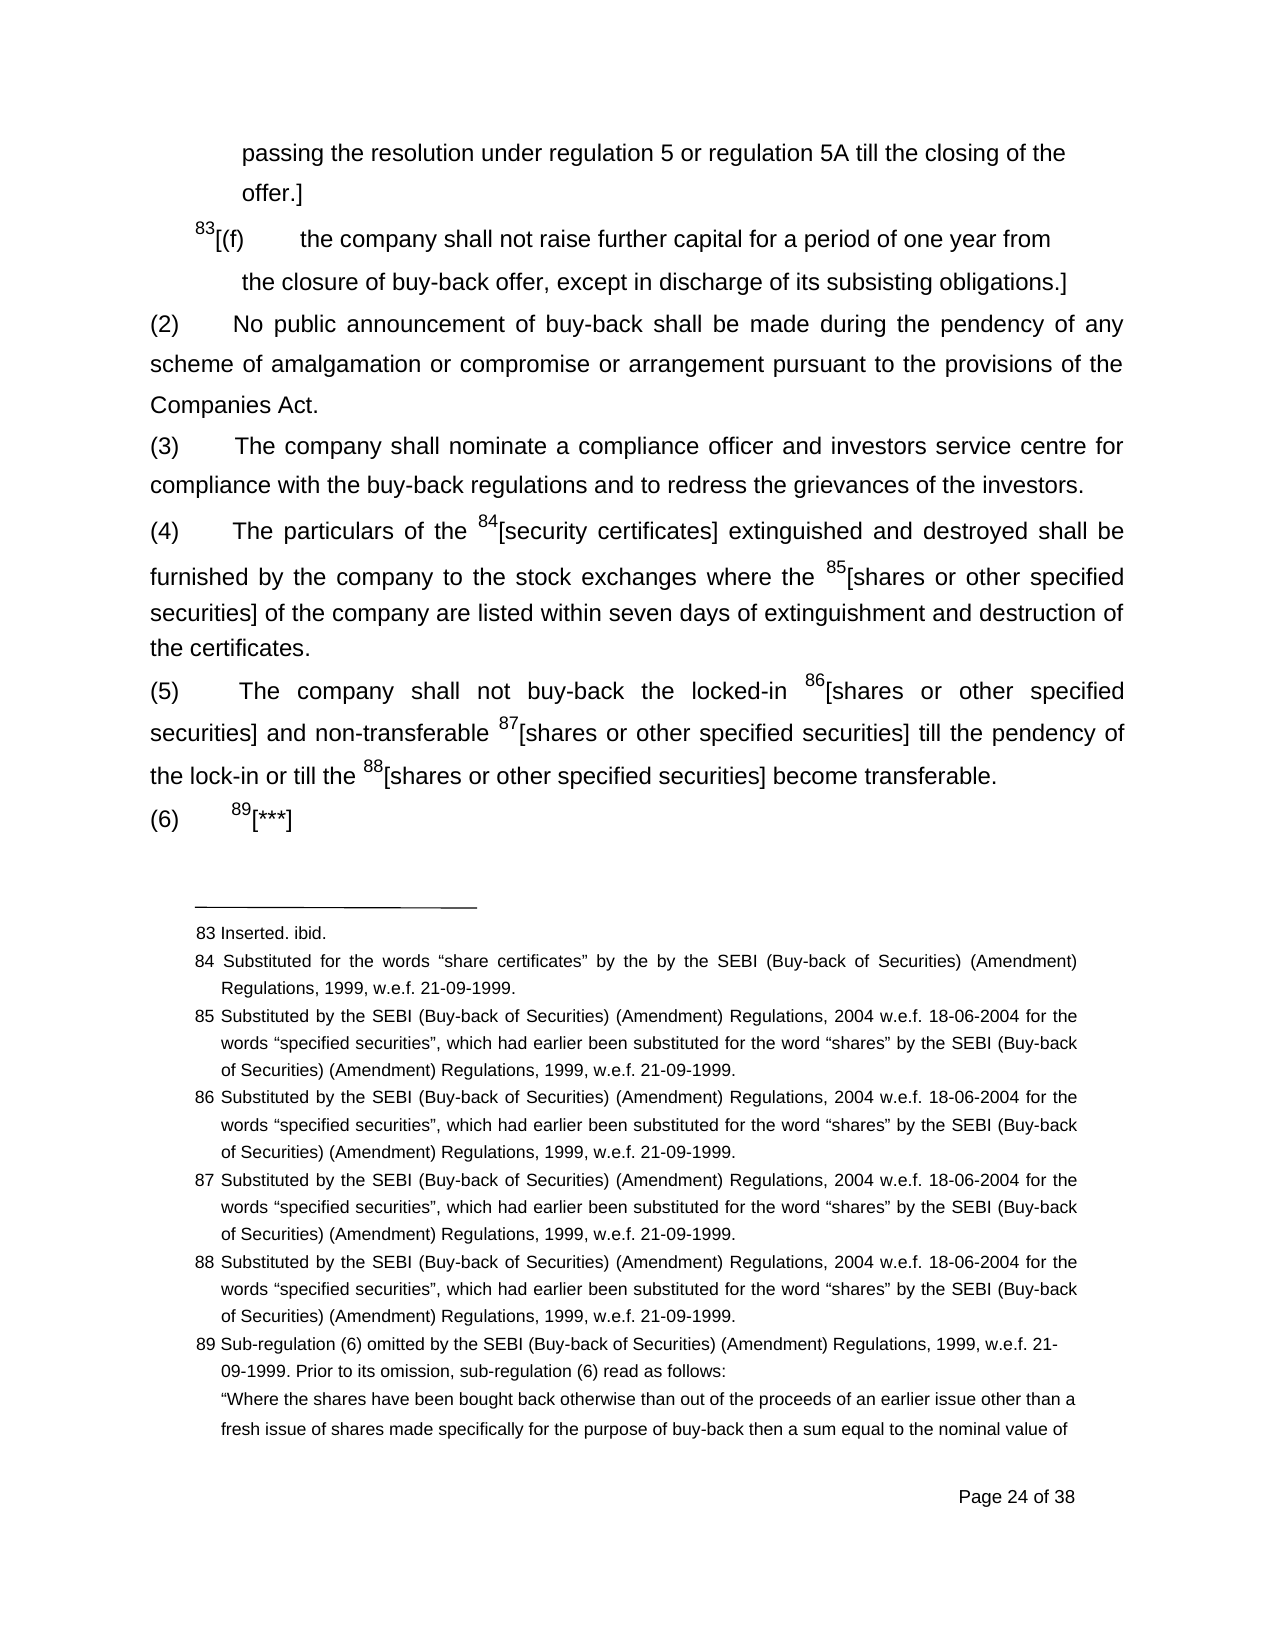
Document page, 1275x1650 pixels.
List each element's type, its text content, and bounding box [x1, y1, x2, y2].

text 83[(f) the company shall not raise further capital for a period of one year from the closure of buy-back offer, except in discharge of its subsisting obligations.] [195, 218, 1079, 296]
list The company shall nominate a compliance officer and investors service centre for compliance with the buy-back regulations and to redress the grievances of the investors. [150, 432, 1125, 498]
text 09-1999. Prior to its omission, sub-regulation (6) read as follows: [221, 1361, 1125, 1381]
list The company shall not buy-back the locked-in 86[shares or other specified securities] and non-transferable 87[shares or other specified securities] till the pendency of the lock-in or till the 88[shares or other specified securities] become transferable. [150, 670, 1125, 791]
text 88 Substituted by the SEBI (Buy-back of Securities) (Amendment) Regulations, 2004 w.e.f. 18-06-2004 for the words “specified securities”, which had earlier been substituted for the word “shares” by the SEBI (Buy-back of Securities) (Amendment) Regulations, 1999, w.e.f. 21-09-1999. [194, 1251, 1079, 1326]
list No public announcement of buy-back shall be made during the pendency of any scheme of amalgamation or compromise or arrangement pursuant to the provisions of the Companies Act. [150, 310, 1125, 418]
text Page 24 of 38 [958, 1485, 1125, 1507]
text 89 Sub-regulation (6) omitted by the SEBI (Buy-back of Securities) (Amendment) Regulations, 1999, w.e.f. 21- [196, 1333, 1125, 1354]
text 83 Inserted. ibid. [196, 923, 1125, 943]
text 87 Substituted by the SEBI (Buy-back of Securities) (Amendment) Regulations, 2004 w.e.f. 18-06-2004 for the words “specified securities”, which had earlier been substituted for the word “shares” by the SEBI (Buy-back of Securities) (Amendment) Regulations, 1999, w.e.f. 21-09-1999. [194, 1169, 1079, 1244]
list The particulars of the 84[security certificates] extinguished and destroyed shall be furnished by the company to the stock exchanges where the 85[shares or other specified securities] of the company are listed within seven days of extinguishment and destruction of the certificates. [150, 510, 1125, 662]
text “Where the shares have been bought back otherwise than out of the proceeds of an earlier issue other than a fresh issue of shares made specifically for the purpose of buy-back then a sum equal to the nominal value of [221, 1388, 1079, 1439]
text passing the resolution under regulation 5 or regulation 5A till the closing of the offer.] [242, 139, 1079, 206]
text 84 Substituted for the words “share certificates” by the by the SEBI (Buy-back of Securities) (Amendment) Regulations, 1999, w.e.f. 21-09-1999. [194, 950, 1079, 998]
text 86 Substituted by the SEBI (Buy-back of Securities) (Amendment) Regulations, 2004 w.e.f. 18-06-2004 for the words “specified securities”, which had earlier been substituted for the word “shares” by the SEBI (Buy-back of Securities) (Amendment) Regulations, 1999, w.e.f. 21-09-1999. [194, 1087, 1079, 1162]
text 85 Substituted by the SEBI (Buy-back of Securities) (Amendment) Regulations, 2004 w.e.f. 18-06-2004 for the words “specified securities”, which had earlier been substituted for the word “shares” by the SEBI (Buy-back of Securities) (Amendment) Regulations, 1999, w.e.f. 21-09-1999. [194, 1005, 1079, 1080]
list 89[***] [150, 798, 1125, 834]
